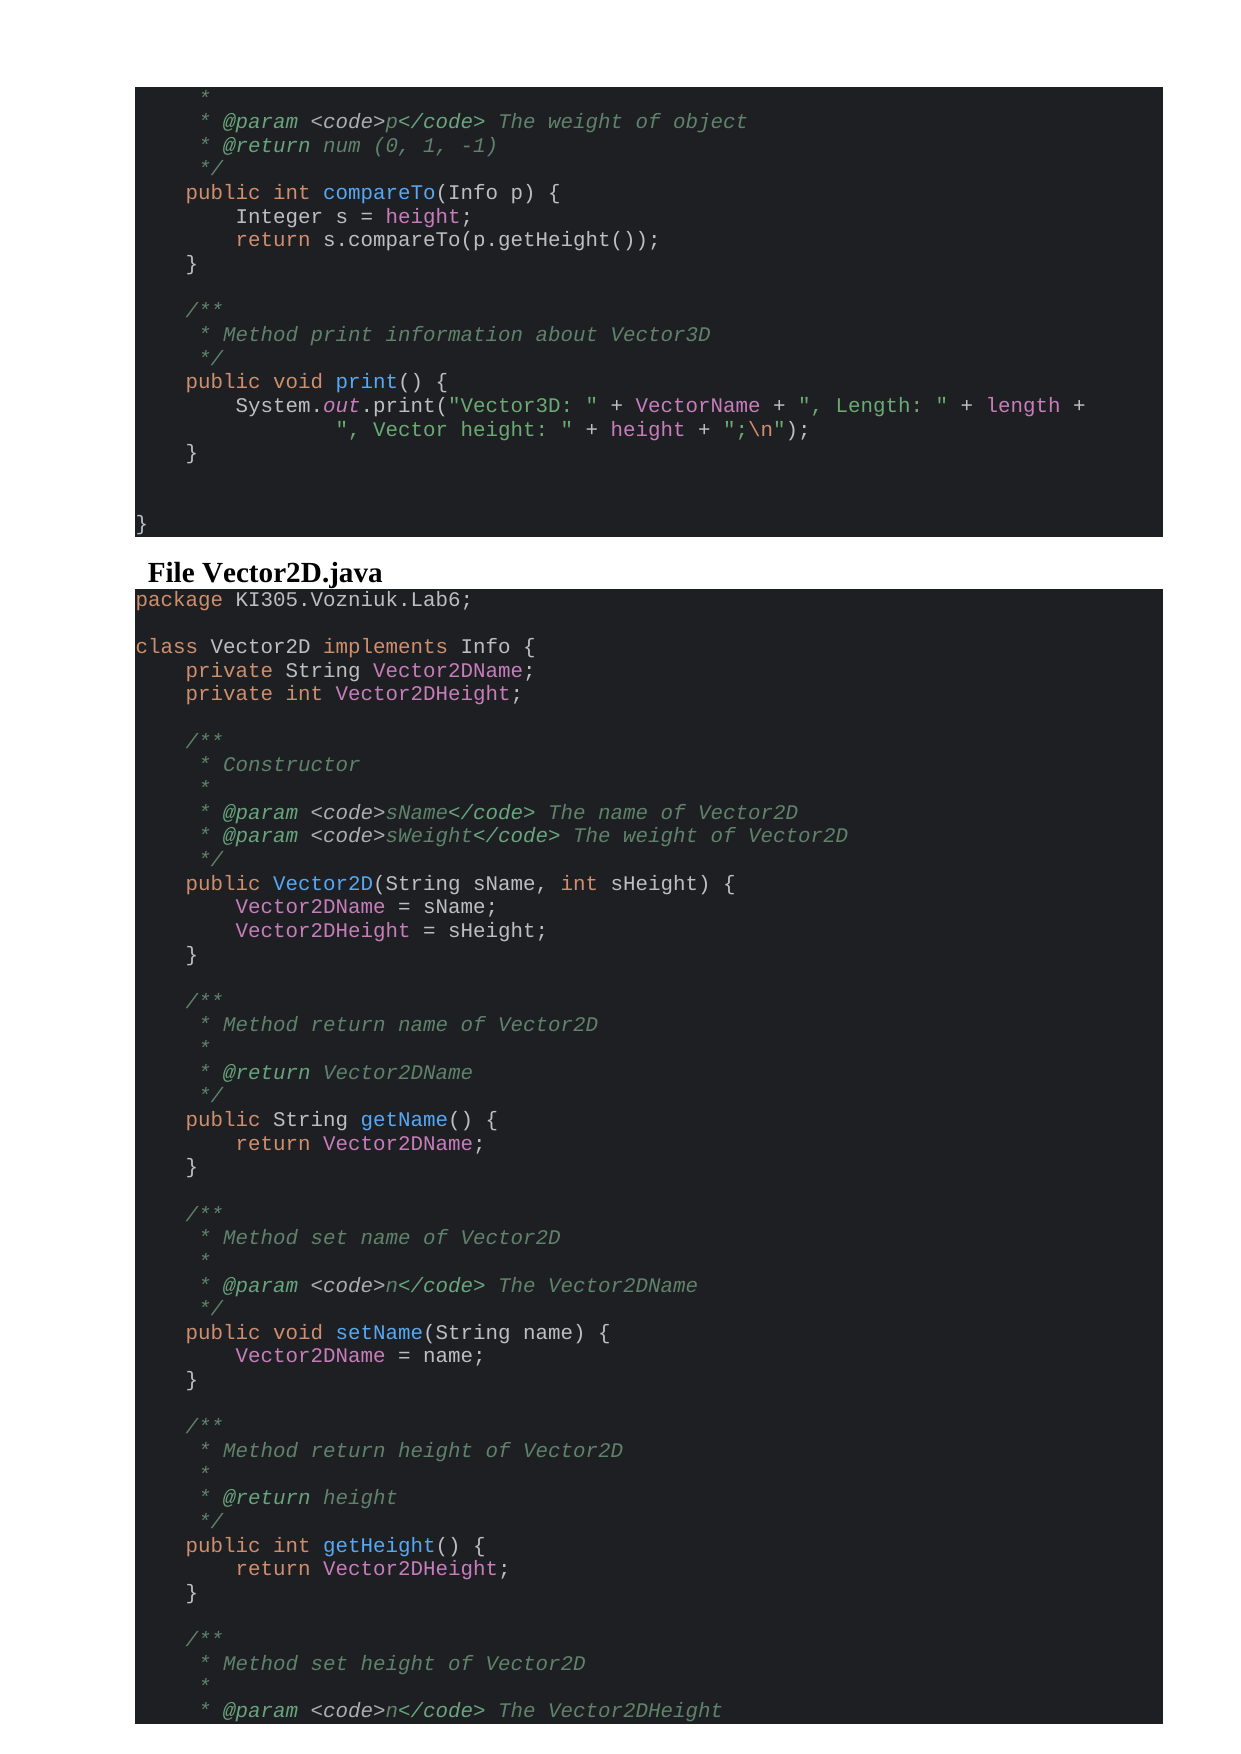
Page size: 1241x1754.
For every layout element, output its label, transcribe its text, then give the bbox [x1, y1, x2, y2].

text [135, 589, 1163, 1724]
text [135, 87, 1163, 537]
subtitle File Vector2D.java [148, 555, 1163, 589]
